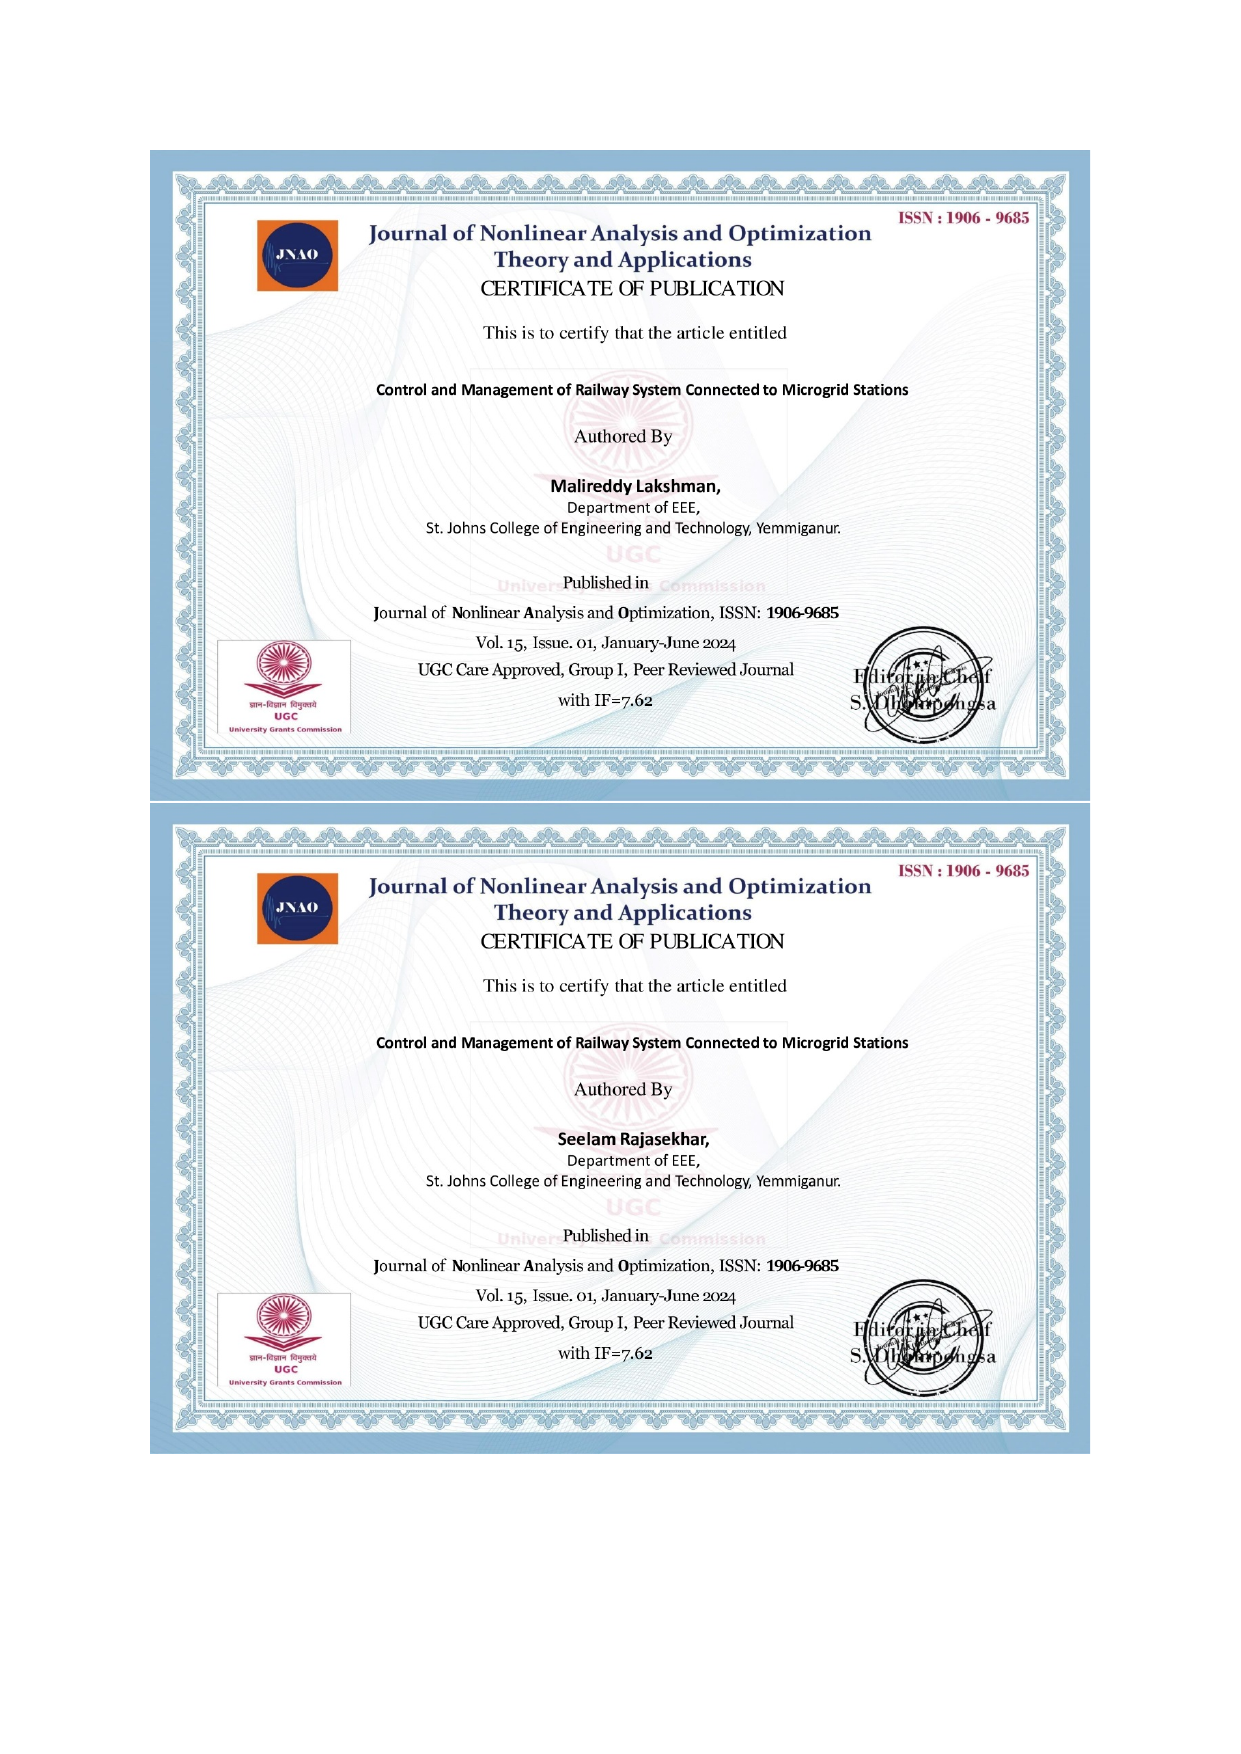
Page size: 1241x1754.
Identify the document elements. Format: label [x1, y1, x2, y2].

picture [150, 150, 1091, 801]
picture [150, 803, 1091, 1454]
